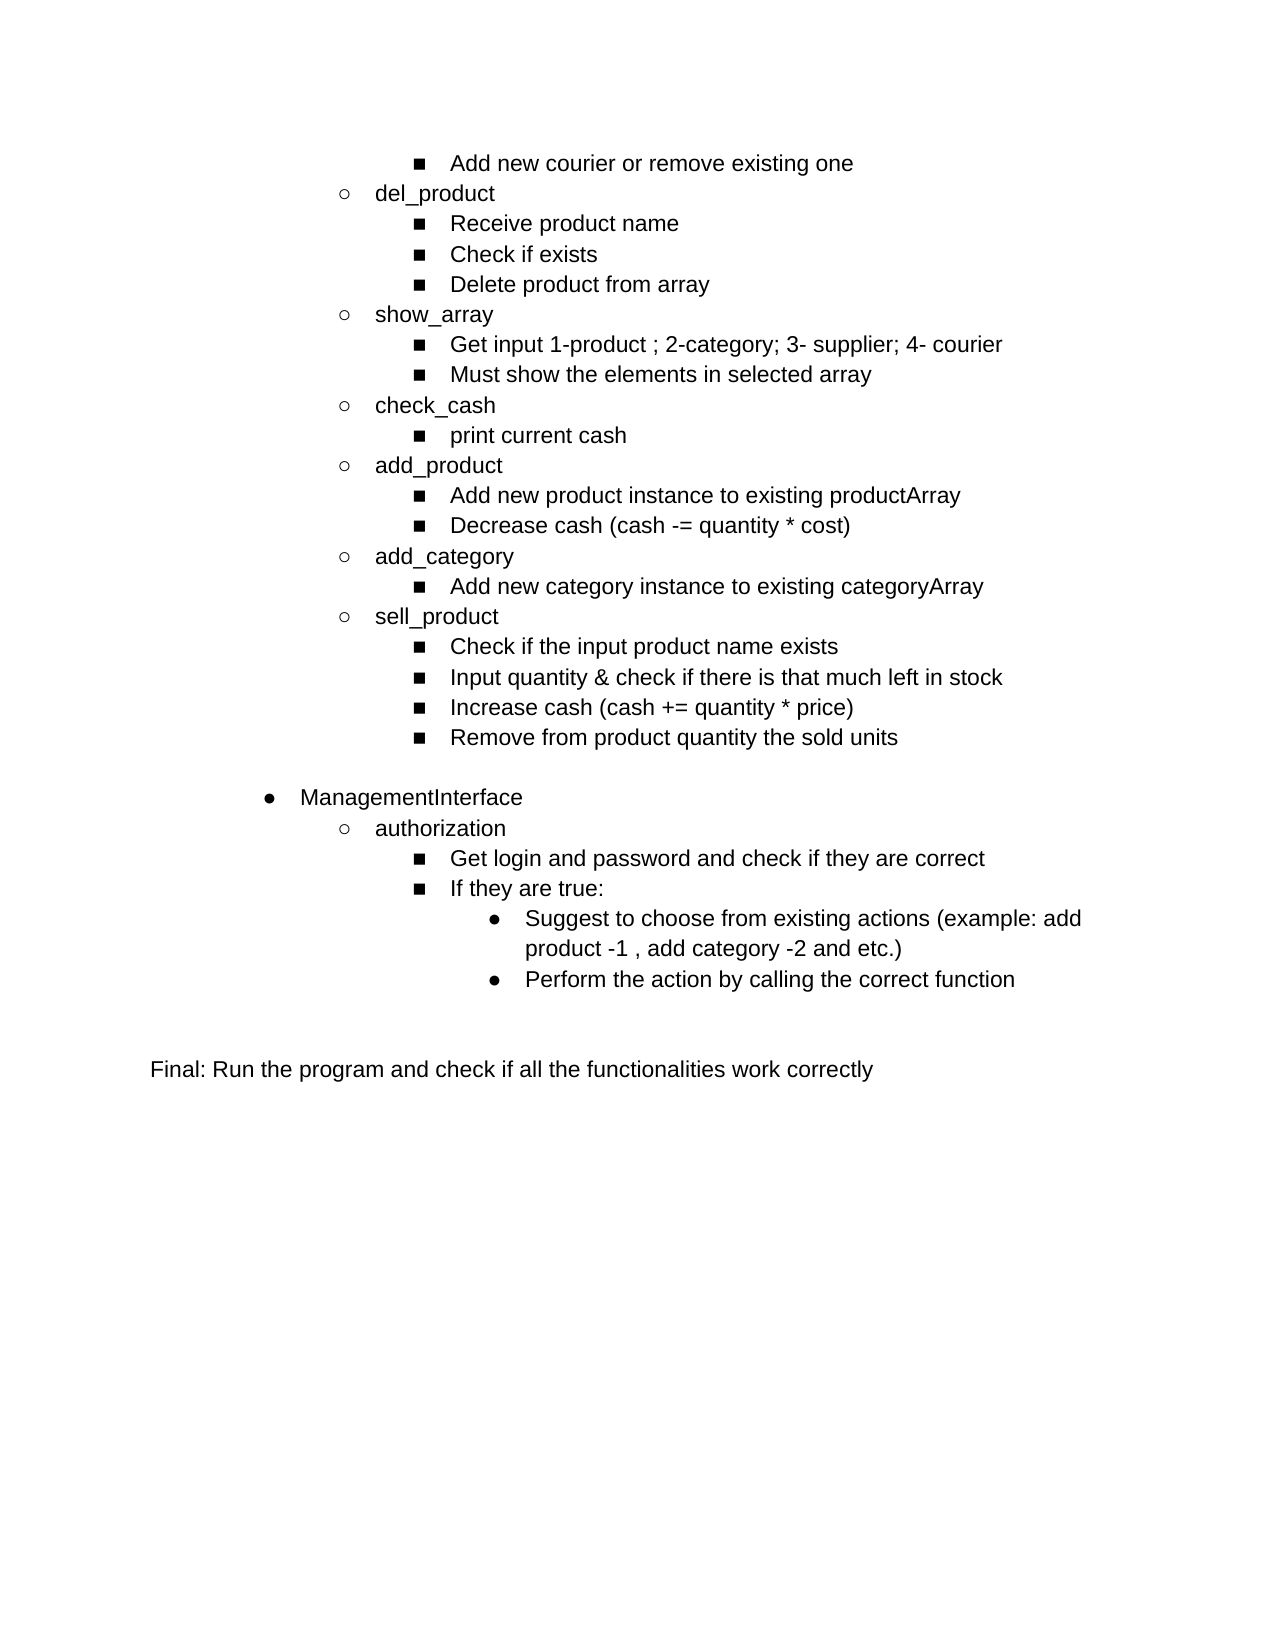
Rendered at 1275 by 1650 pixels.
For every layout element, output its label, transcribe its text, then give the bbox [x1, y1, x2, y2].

list check_cash [337, 392, 1125, 418]
list Decrease cash (cash -= quantity * cost) [412, 512, 1125, 539]
list add_product [337, 452, 1125, 478]
list del_product [337, 180, 1125, 207]
list print current cash [412, 422, 1125, 448]
list Add new product instance to existing productArray [412, 482, 1125, 509]
list Add new category instance to existing categoryArray [412, 573, 1125, 599]
list Input quantity & check if there is that much left in stock [412, 663, 1125, 690]
list Must show the elements in selected array [412, 361, 1125, 388]
list If they are true: [412, 875, 1125, 901]
list authorization [337, 814, 1125, 841]
list Suggest to choose from existing actions (example: add product -1 , add category -2 and etc.) [487, 905, 1125, 962]
list Delete product from array [412, 271, 1125, 297]
list Add new courier or remove existing one [412, 150, 1125, 176]
list show_array [337, 301, 1125, 327]
list Check if exists [412, 241, 1125, 267]
list ManagementInterface [262, 784, 1125, 811]
list Get input 1-product ; 2-category; 3- supplier; 4- courier [412, 331, 1125, 358]
list Check if the input product name exists [412, 633, 1125, 660]
list sell_product [337, 603, 1125, 629]
list add_category [337, 543, 1125, 569]
list Remove from product quantity the sold units [412, 724, 1125, 750]
list Increase cash (cash += quantity * price) [412, 694, 1125, 720]
text Final: Run the program and check if all the functionalities work correctly [150, 996, 1125, 1083]
list Perform the action by calling the correct function [487, 966, 1125, 992]
list Receive product name [412, 210, 1125, 237]
list Get login and password and check if they are correct [412, 845, 1125, 871]
